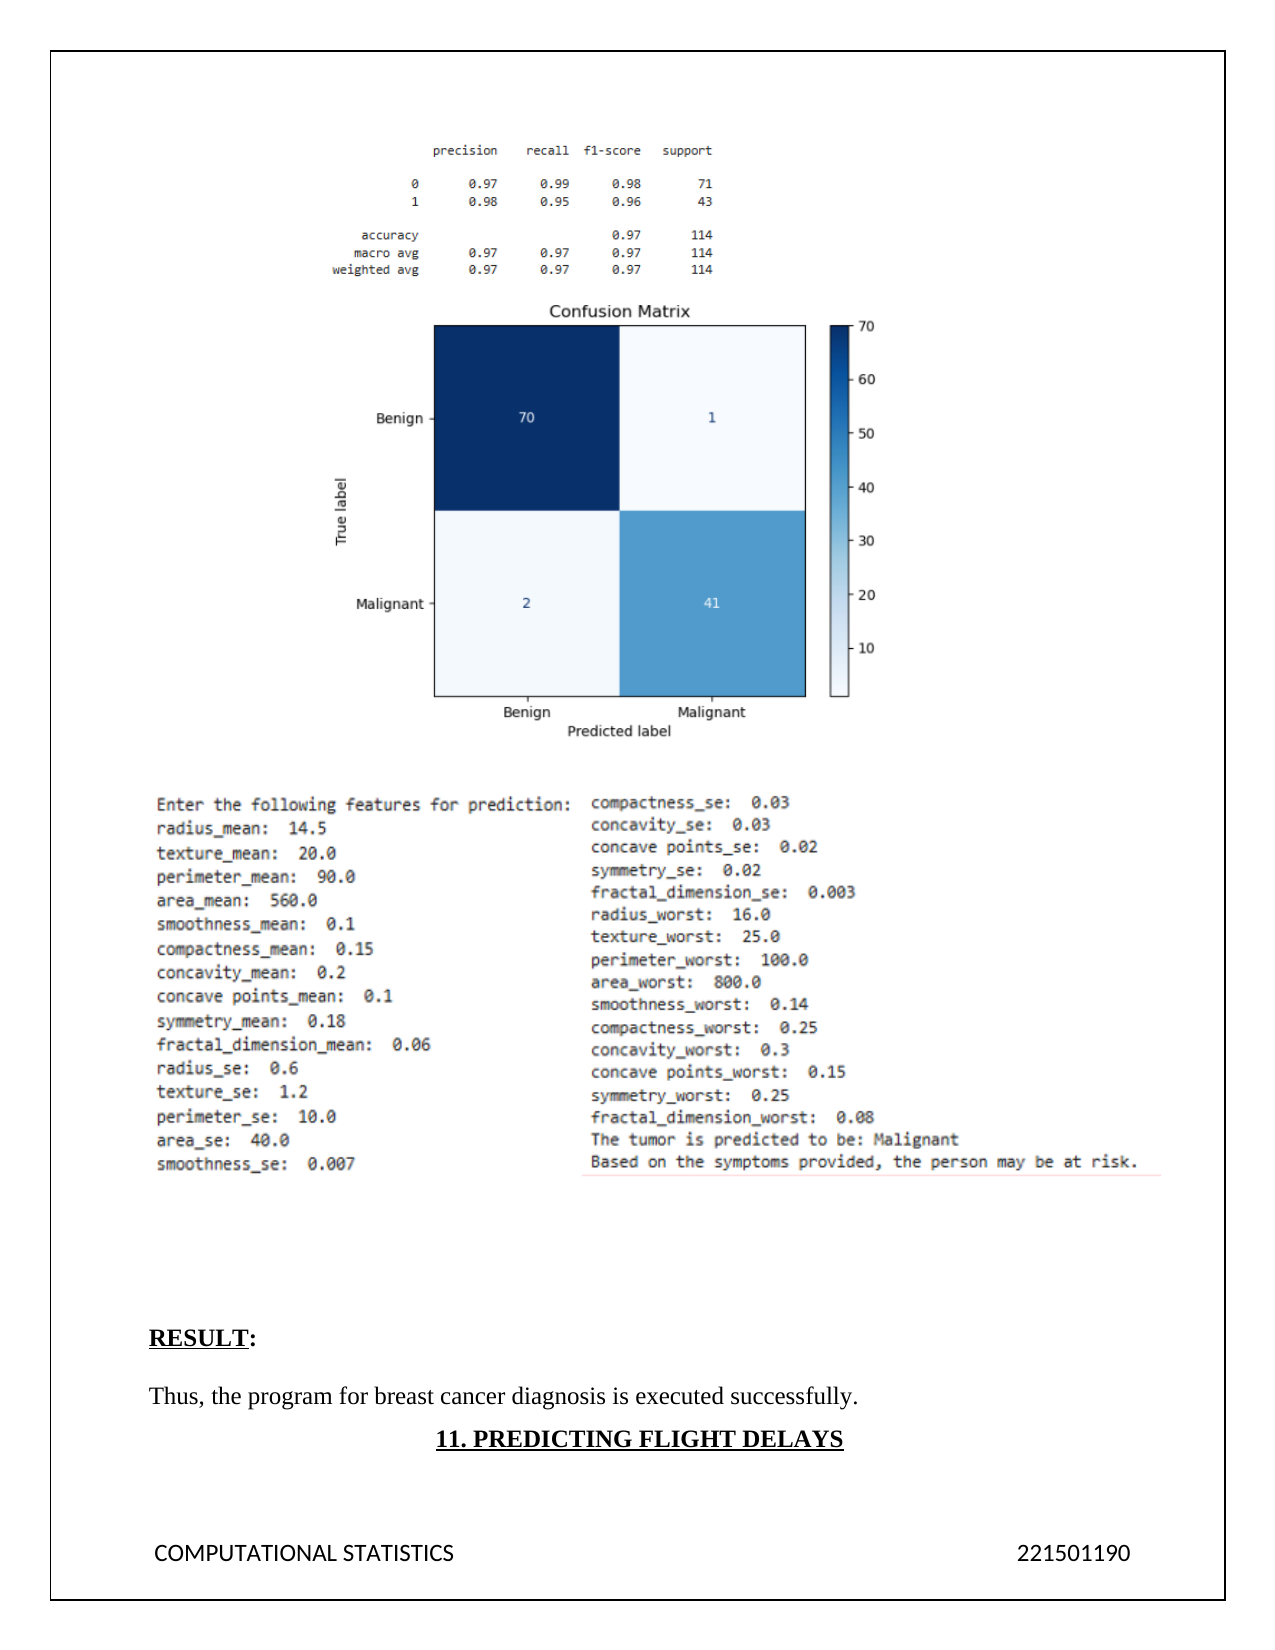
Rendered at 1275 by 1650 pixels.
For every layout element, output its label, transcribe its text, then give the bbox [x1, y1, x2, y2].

picture [148, 792, 1162, 1211]
text RESULT: [148, 1323, 1131, 1351]
text Thus, the program for breast cancer diagnosis is executed successfully. [148, 1381, 1131, 1410]
picture [327, 137, 952, 746]
text 11. PREDICTING FLIGHT DELAYS [148, 1424, 1131, 1453]
